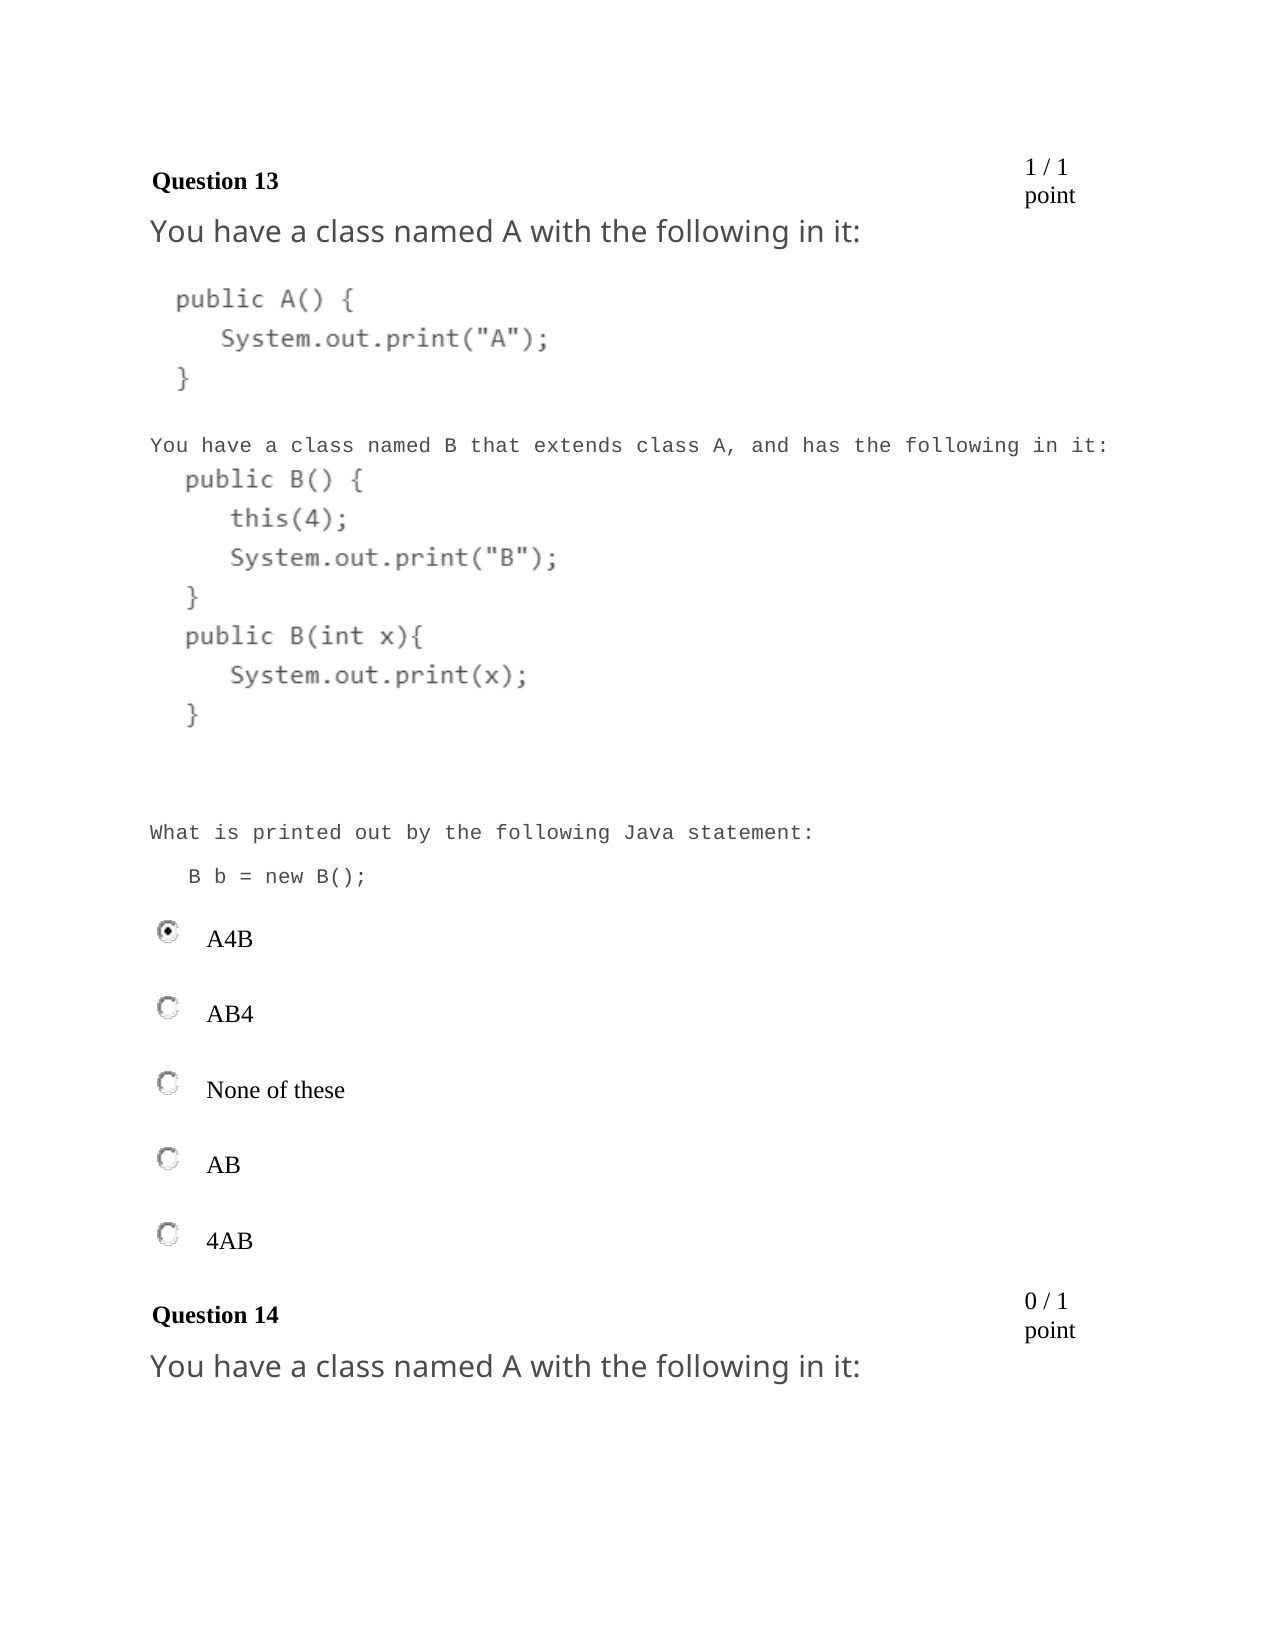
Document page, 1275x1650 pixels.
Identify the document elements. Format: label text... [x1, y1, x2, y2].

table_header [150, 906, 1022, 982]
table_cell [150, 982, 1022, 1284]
text You have a class named A with the following in it: [150, 211, 1125, 252]
text You have a class named A with the following in it: [150, 1345, 1125, 1386]
text B b = new B(); [150, 866, 1125, 890]
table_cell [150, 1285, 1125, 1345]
text What is printed out by the following Java statement: [150, 822, 1125, 846]
picture [150, 276, 589, 410]
picture [150, 458, 588, 754]
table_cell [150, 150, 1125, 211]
